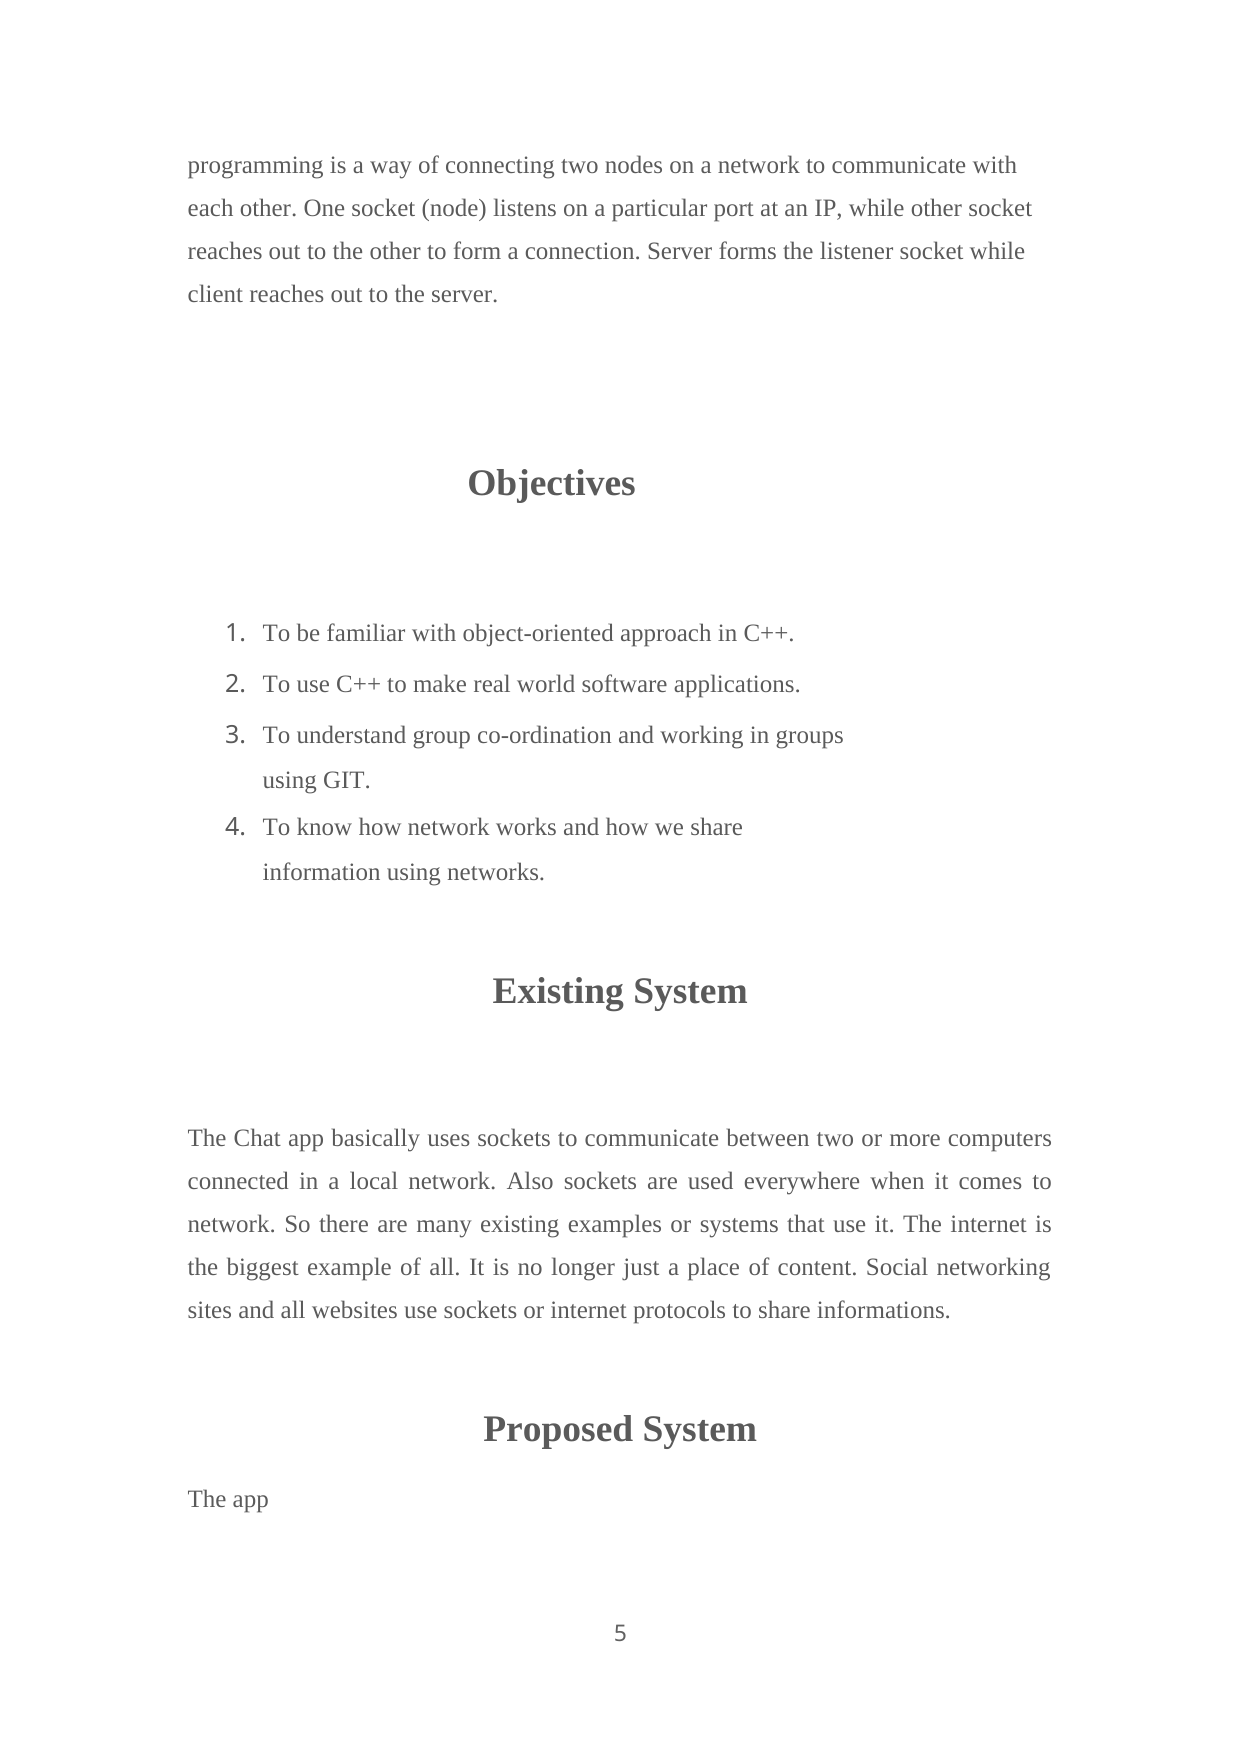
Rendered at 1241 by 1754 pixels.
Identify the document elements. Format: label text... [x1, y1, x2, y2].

text Objectives [187, 461, 865, 504]
list To understand group co-ordination and working in groups using GIT. [225, 717, 865, 794]
text Existing System [187, 968, 1053, 1011]
list To know how network works and how we share information using networks. [225, 809, 865, 886]
text Proposed System [187, 1406, 1053, 1449]
list To use C++ to make real world software applications. [225, 666, 865, 700]
list To be familiar with object-oriented approach in C++. [225, 615, 865, 649]
text The app [187, 1484, 1053, 1512]
text The Chat app basically uses sockets to communicate between two or more computers connected in a local network. Also sockets are used everywhere when it comes to network. So there are many existing examples or systems that use it. The internet is the biggest example of all. It is no longer just a place of content. Social networking sites and all websites use sockets or internet protocols to share informations. [187, 1123, 1053, 1324]
